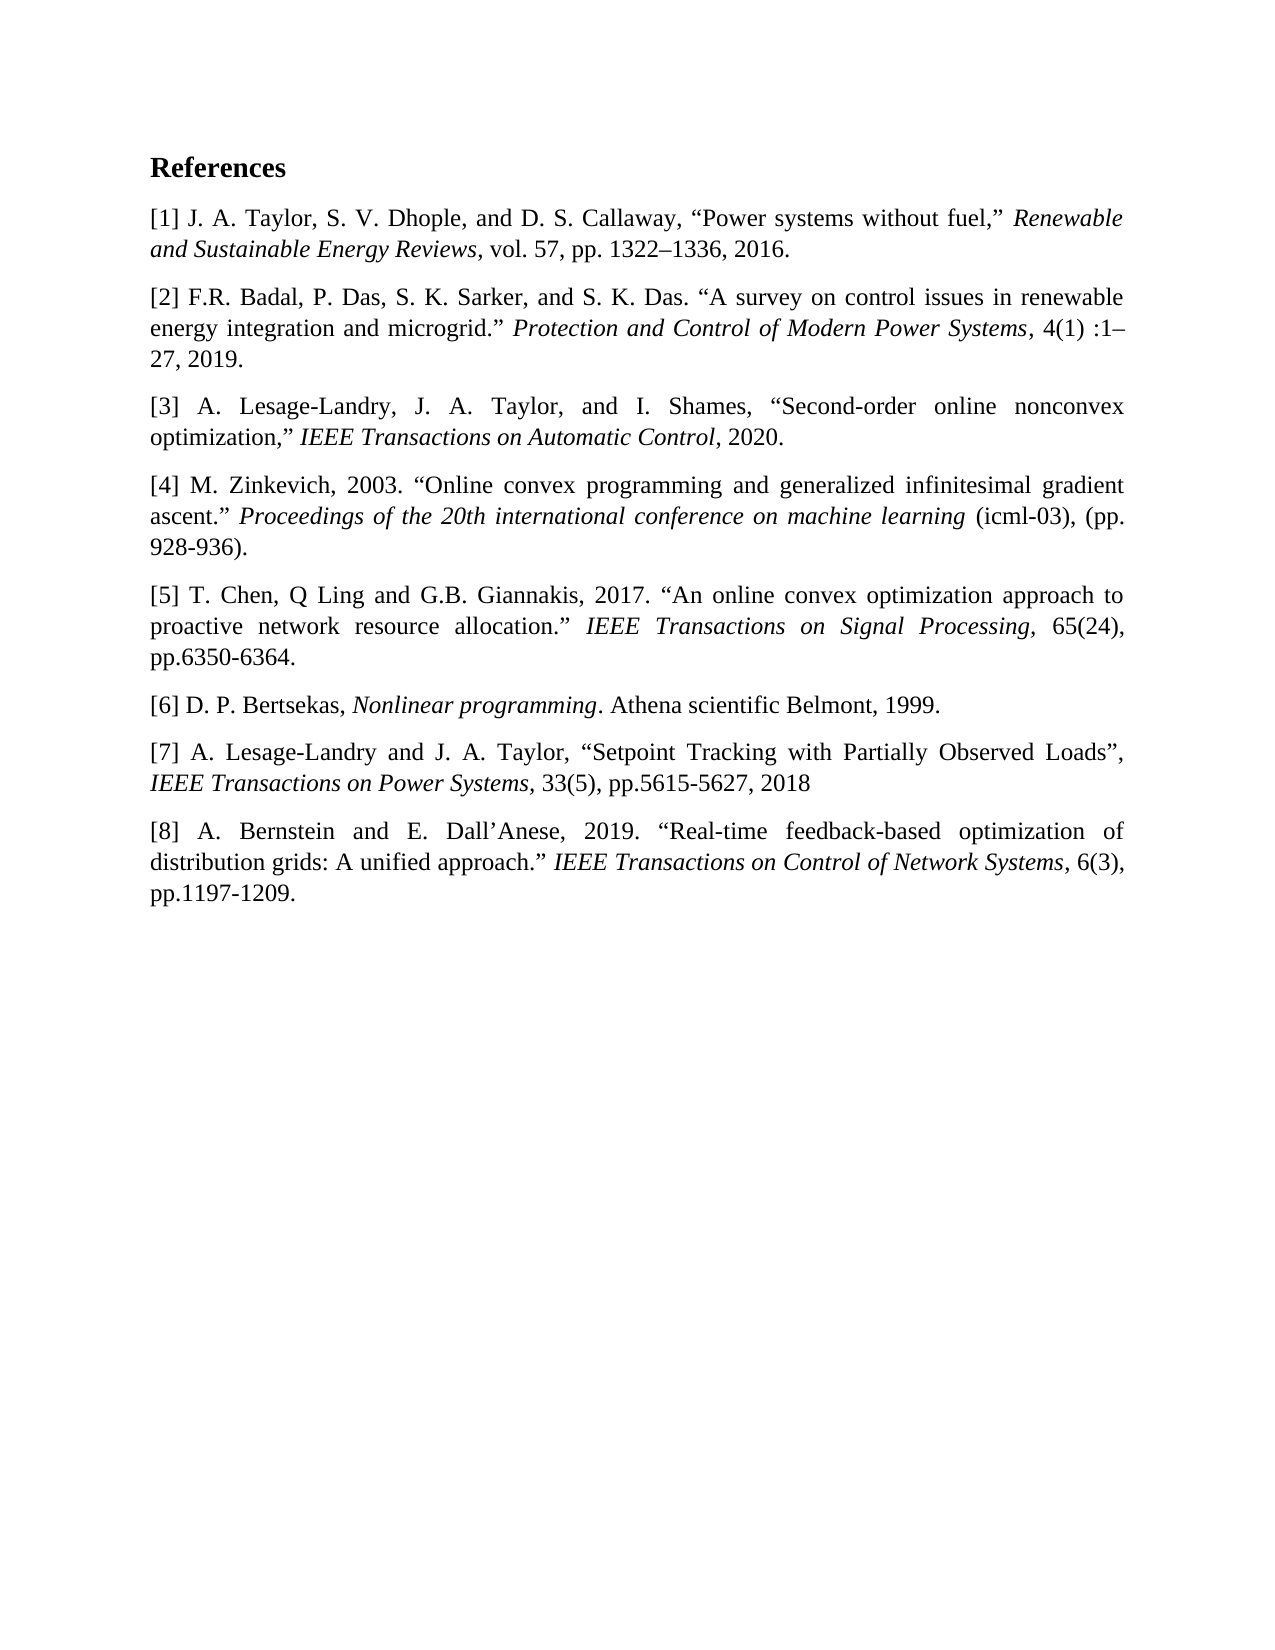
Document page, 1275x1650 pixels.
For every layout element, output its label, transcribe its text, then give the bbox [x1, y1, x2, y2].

text [8] A. Bernstein and E. Dall’Anese, 2019. “Real-time feedback-based optimization of distribution grids: A unified approach.” IEEE Transactions on Control of Network Systems, 6(3), pp.1197-1209. [150, 816, 1125, 907]
text [2] F.R. Badal, P. Das, S. K. Sarker, and S. K. Das. “A survey on control issues in renewable energy integration and microgrid.” Protection and Control of Modern Power Systems, 4(1) :1–27, 2019. [150, 282, 1125, 372]
text [4] M. Zinkevich, 2003. “Online convex programming and generalized infinitesimal gradient ascent.” Proceedings of the 20th international conference on machine learning (icml-03), (pp. 928-936). [150, 470, 1125, 561]
text [5] T. Chen, Q Ling and G.B. Giannakis, 2017. “An online convex optimization approach to proactive network resource allocation.” IEEE Transactions on Signal Processing, 65(24), pp.6350-6364. [150, 580, 1125, 671]
text References [150, 150, 1125, 183]
text [3] A. Lesage-Landry, J. A. Taylor, and I. Shames, “Second-order online nonconvex optimization,” IEEE Transactions on Automatic Control, 2020. [150, 391, 1125, 451]
text [7] A. Lesage-Landry and J. A. Taylor, “Setpoint Tracking with Partially Observed Loads”, IEEE Transactions on Power Systems, 33(5), pp.5615-5627, 2018 [150, 737, 1125, 797]
text [6] D. P. Bertsekas, Nonlinear programming. Athena scientific Belmont, 1999. [150, 690, 1125, 718]
text [1] J. A. Taylor, S. V. Dhople, and D. S. Callaway, “Power systems without fuel,” Renewable and Sustainable Energy Reviews, vol. 57, pp. 1322–1336, 2016. [150, 203, 1125, 263]
